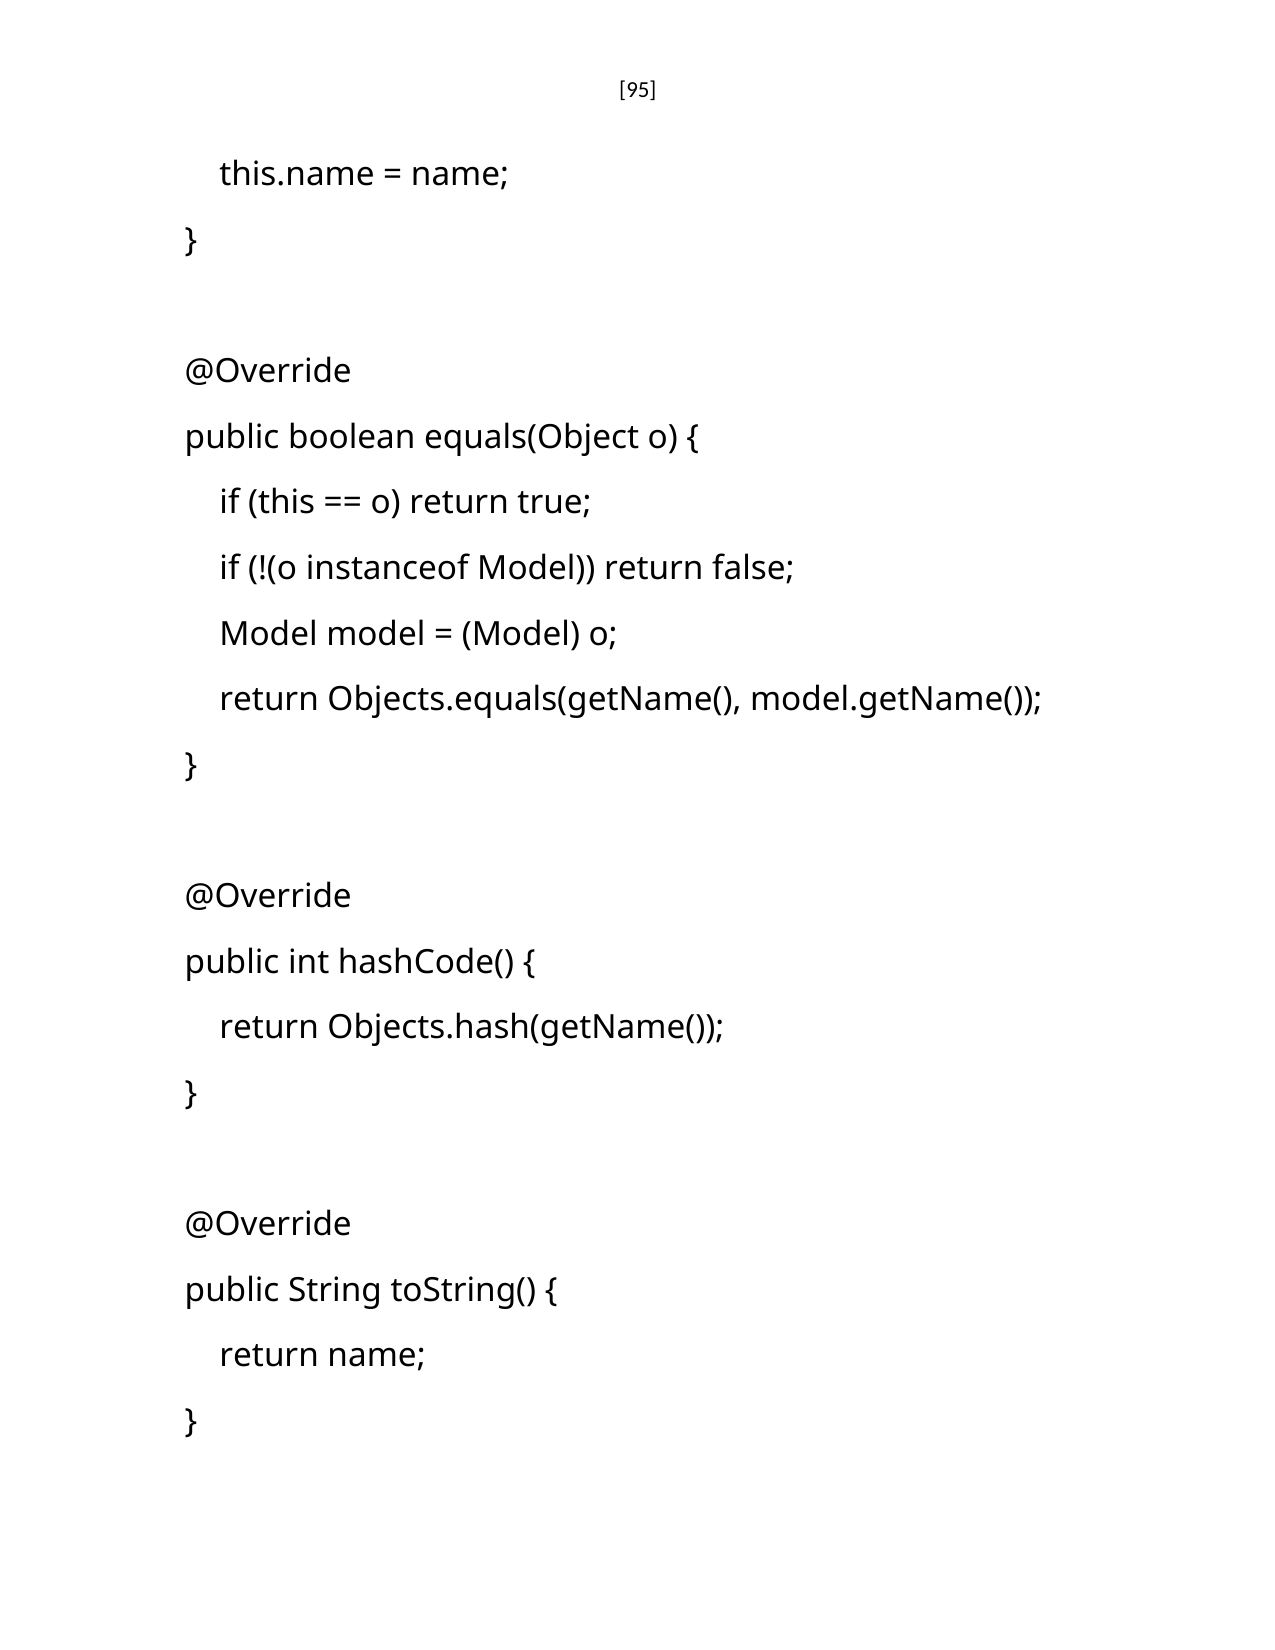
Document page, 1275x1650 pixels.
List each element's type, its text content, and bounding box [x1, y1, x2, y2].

text public int hashCode() { [150, 937, 1125, 983]
text } [150, 741, 1125, 786]
text } [150, 1069, 1125, 1114]
text @Override [150, 1200, 1125, 1245]
text } [150, 1397, 1125, 1442]
text this.name = name; [150, 150, 1125, 195]
text } [150, 216, 1125, 261]
text return name; [150, 1331, 1125, 1377]
text return Objects.equals(getName(), model.getName()); [150, 675, 1125, 720]
text if (!(o instanceof Model)) return false; [150, 544, 1125, 589]
text public boolean equals(Object o) { [150, 412, 1125, 458]
text @Override [150, 872, 1125, 917]
text if (this == o) return true; [150, 478, 1125, 523]
text Model model = (Model) o; [150, 609, 1125, 655]
text public String toString() { [150, 1266, 1125, 1311]
text return Objects.hash(getName()); [150, 1003, 1125, 1048]
text @Override [150, 347, 1125, 392]
